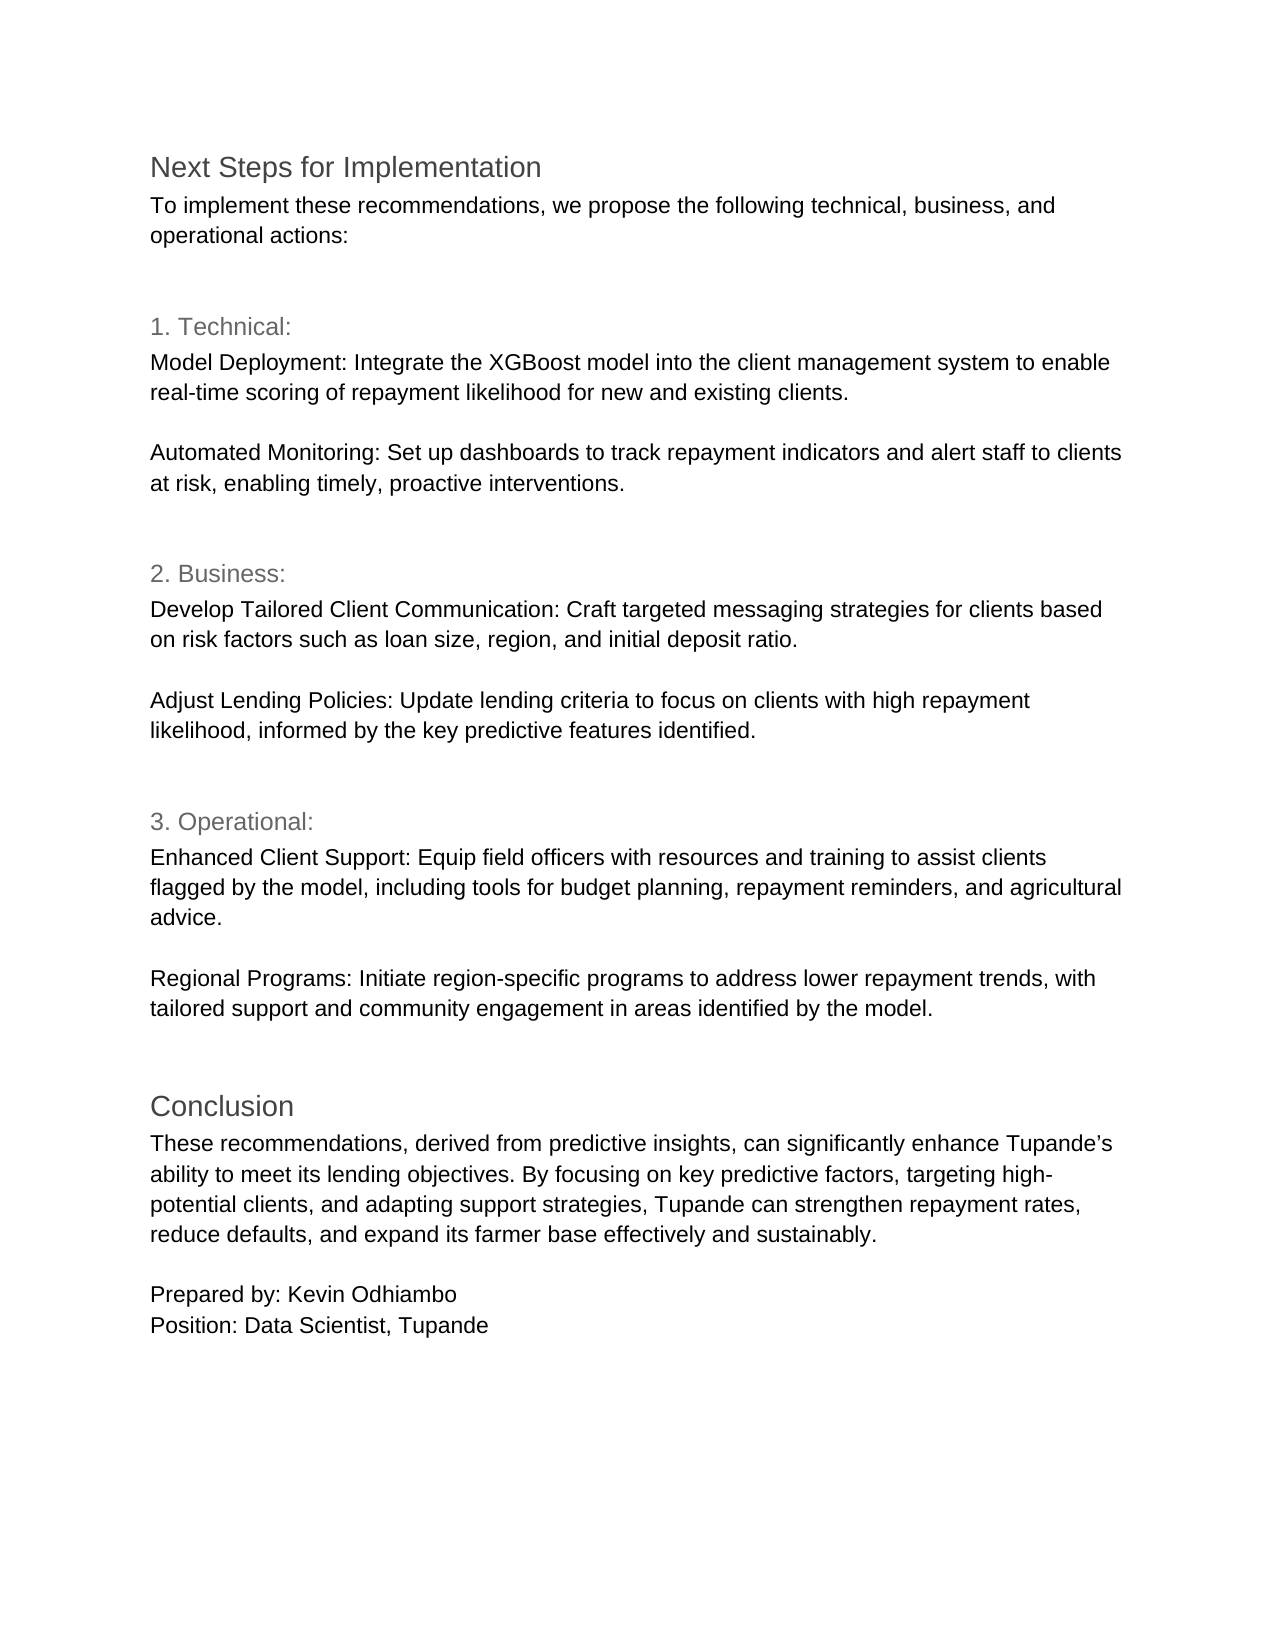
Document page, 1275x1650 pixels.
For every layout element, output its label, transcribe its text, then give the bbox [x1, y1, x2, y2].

subtitle Conclusion [150, 1088, 1125, 1122]
text Regional Programs: Initiate region-specific programs to address lower repayment trends, with tailored support and community engagement in areas identified by the model. [150, 964, 1125, 1021]
text Prepared by: Kevin Odhiambo [150, 1281, 1125, 1308]
text These recommendations, derived from predictive insights, can significantly enhance Tupande’s ability to meet its lending objectives. By focusing on key predictive factors, targeting high-potential clients, and adapting support strategies, Tupande can strengthen repayment rates, reduce defaults, and expand its farmer base effectively and sustainably. [150, 1130, 1125, 1247]
subtitle Next Steps for Implementation [150, 150, 1125, 183]
text To implement these recommendations, we propose the following technical, business, and operational actions: [150, 192, 1125, 248]
text Enhanced Client Support: Equip field officers with resources and training to assist clients flagged by the model, including tools for budget planning, repayment reminders, and agricultural advice. [150, 844, 1125, 931]
subtitle 1. Technical: [150, 312, 1125, 340]
text Automated Monitoring: Set up dashboards to track repayment indicators and alert staff to clients at risk, enabling timely, proactive interventions. [150, 439, 1125, 496]
text Develop Tailored Client Communication: Craft targeted messaging strategies for clients based on risk factors such as loan size, region, and initial deposit ratio. [150, 596, 1125, 653]
subtitle 3. Operational: [150, 807, 1125, 835]
subtitle 2. Business: [150, 559, 1125, 588]
text Model Deployment: Integrate the XGBoost model into the client management system to enable real-time scoring of repayment likelihood for new and existing clients. [150, 349, 1125, 405]
text Position: Data Scientist, Tupande [150, 1312, 1125, 1338]
text Adjust Lending Policies: Update lending criteria to focus on clients with high repayment likelihood, informed by the key predictive features identified. [150, 687, 1125, 743]
